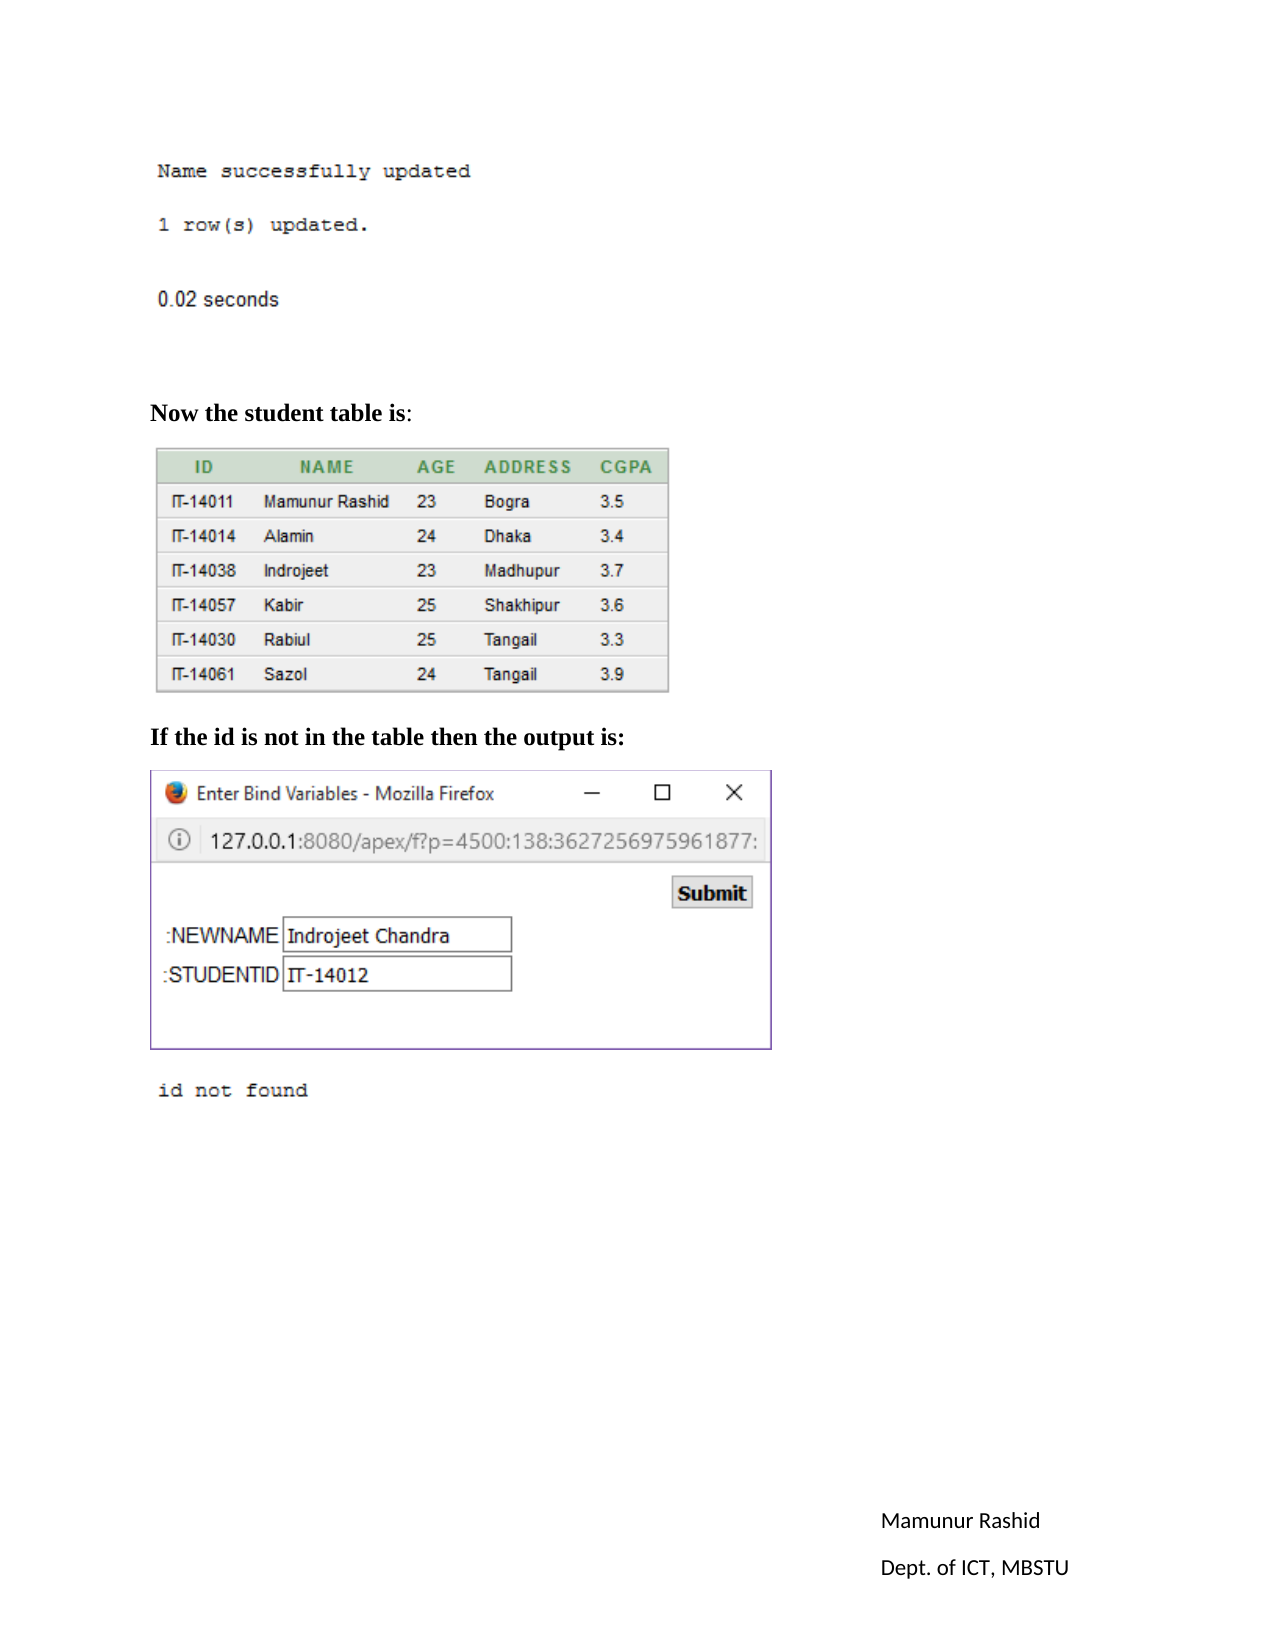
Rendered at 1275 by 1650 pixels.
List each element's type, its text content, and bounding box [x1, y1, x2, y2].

text If the id is not in the table then the output is: [150, 722, 1125, 751]
picture [150, 770, 772, 1050]
picture [150, 150, 494, 332]
text Now the student table is: [150, 398, 1125, 427]
picture [150, 1068, 372, 1124]
picture [150, 445, 685, 704]
